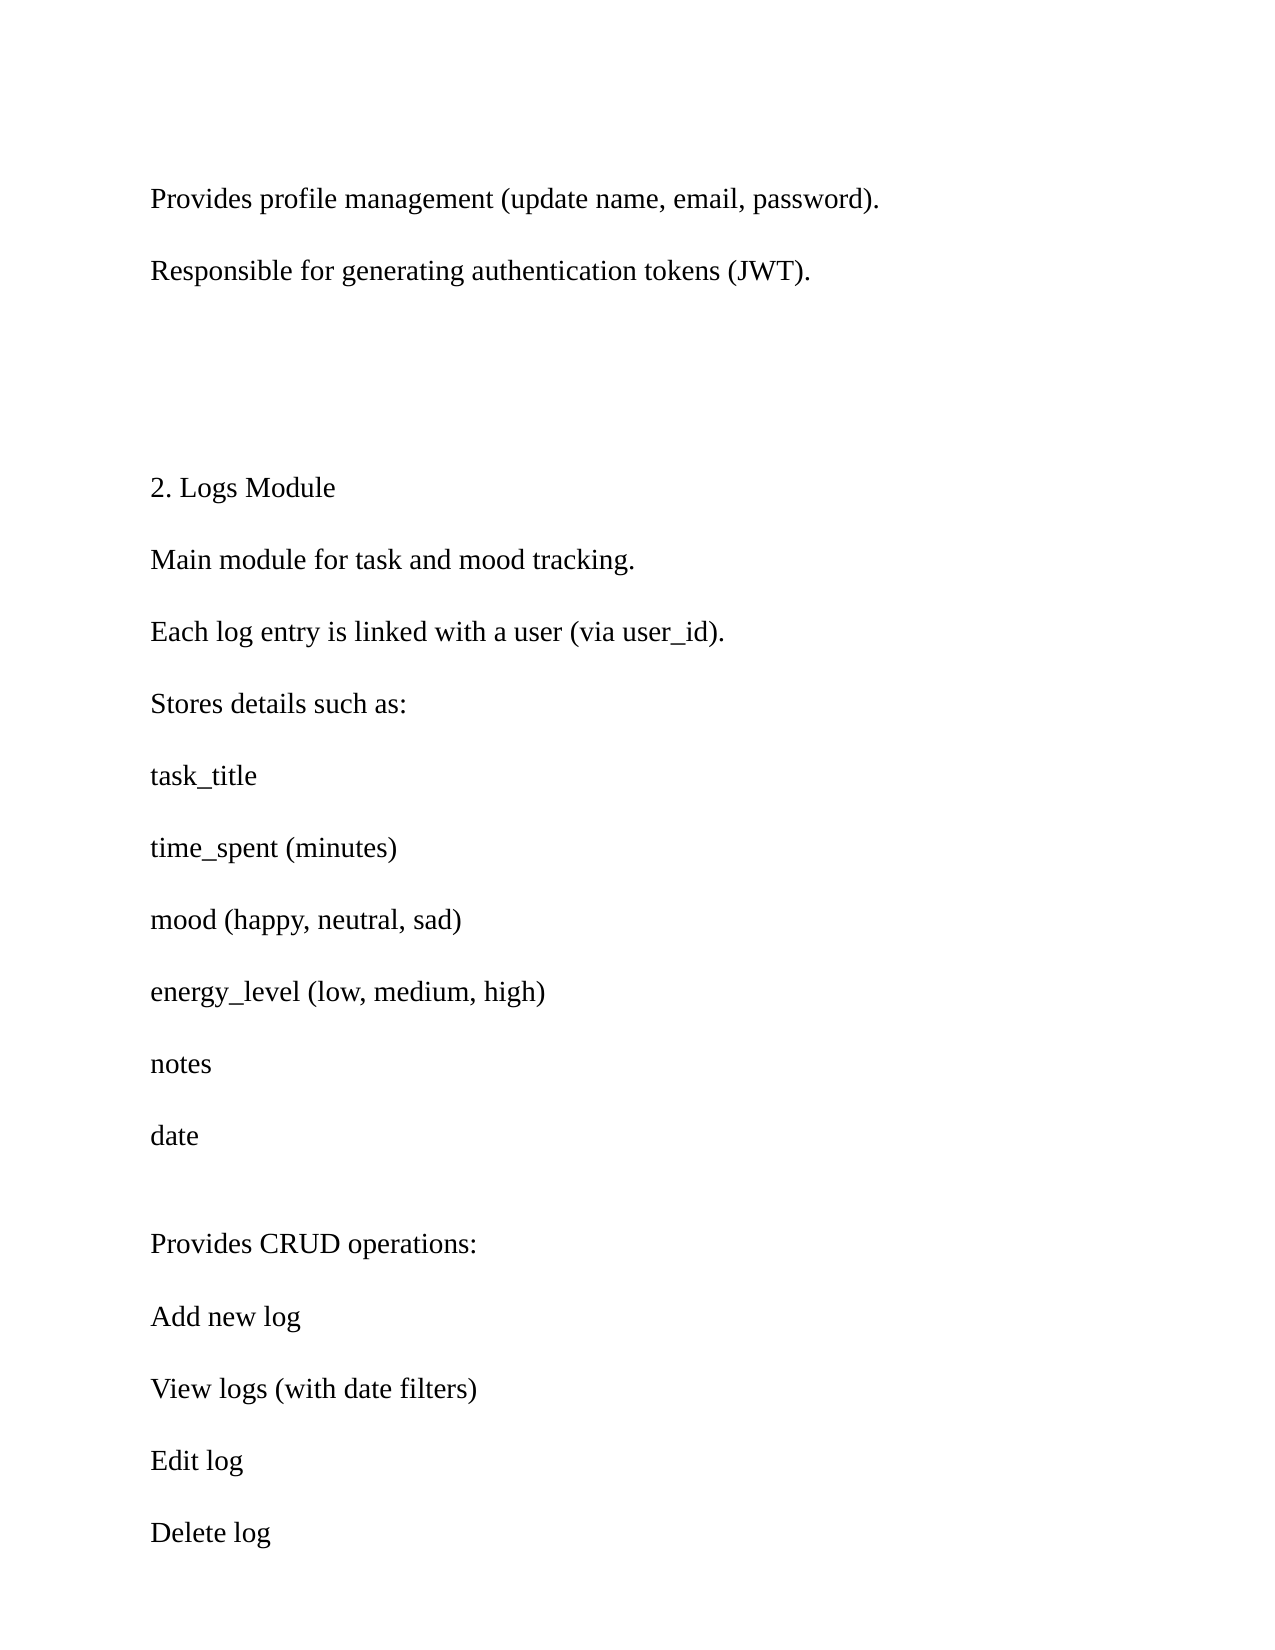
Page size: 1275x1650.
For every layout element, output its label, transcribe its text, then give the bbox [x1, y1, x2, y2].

text Edit log [150, 1443, 1126, 1476]
text mood (happy, neutral, sad) [150, 902, 1126, 936]
text Provides CRUD operations: [150, 1227, 1126, 1260]
text Responsible for generating authentication tokens (JWT). [150, 253, 1126, 287]
text Main module for task and mood tracking. [150, 542, 1126, 575]
text Each log entry is linked with a user (via user_id). [150, 614, 1126, 647]
text date [150, 1118, 1126, 1152]
text time_spent (minutes) [150, 830, 1126, 864]
list Logs Module [150, 470, 1126, 503]
text task_title [150, 758, 1126, 792]
text Add new log [150, 1299, 1126, 1332]
text Stores details such as: [150, 686, 1126, 719]
text Delete log [150, 1515, 1126, 1548]
text View logs (with date filters) [150, 1371, 1126, 1404]
text Provides profile management (update name, email, password). [150, 181, 1126, 214]
text notes [150, 1046, 1126, 1080]
text energy_level (low, medium, high) [150, 974, 1126, 1008]
